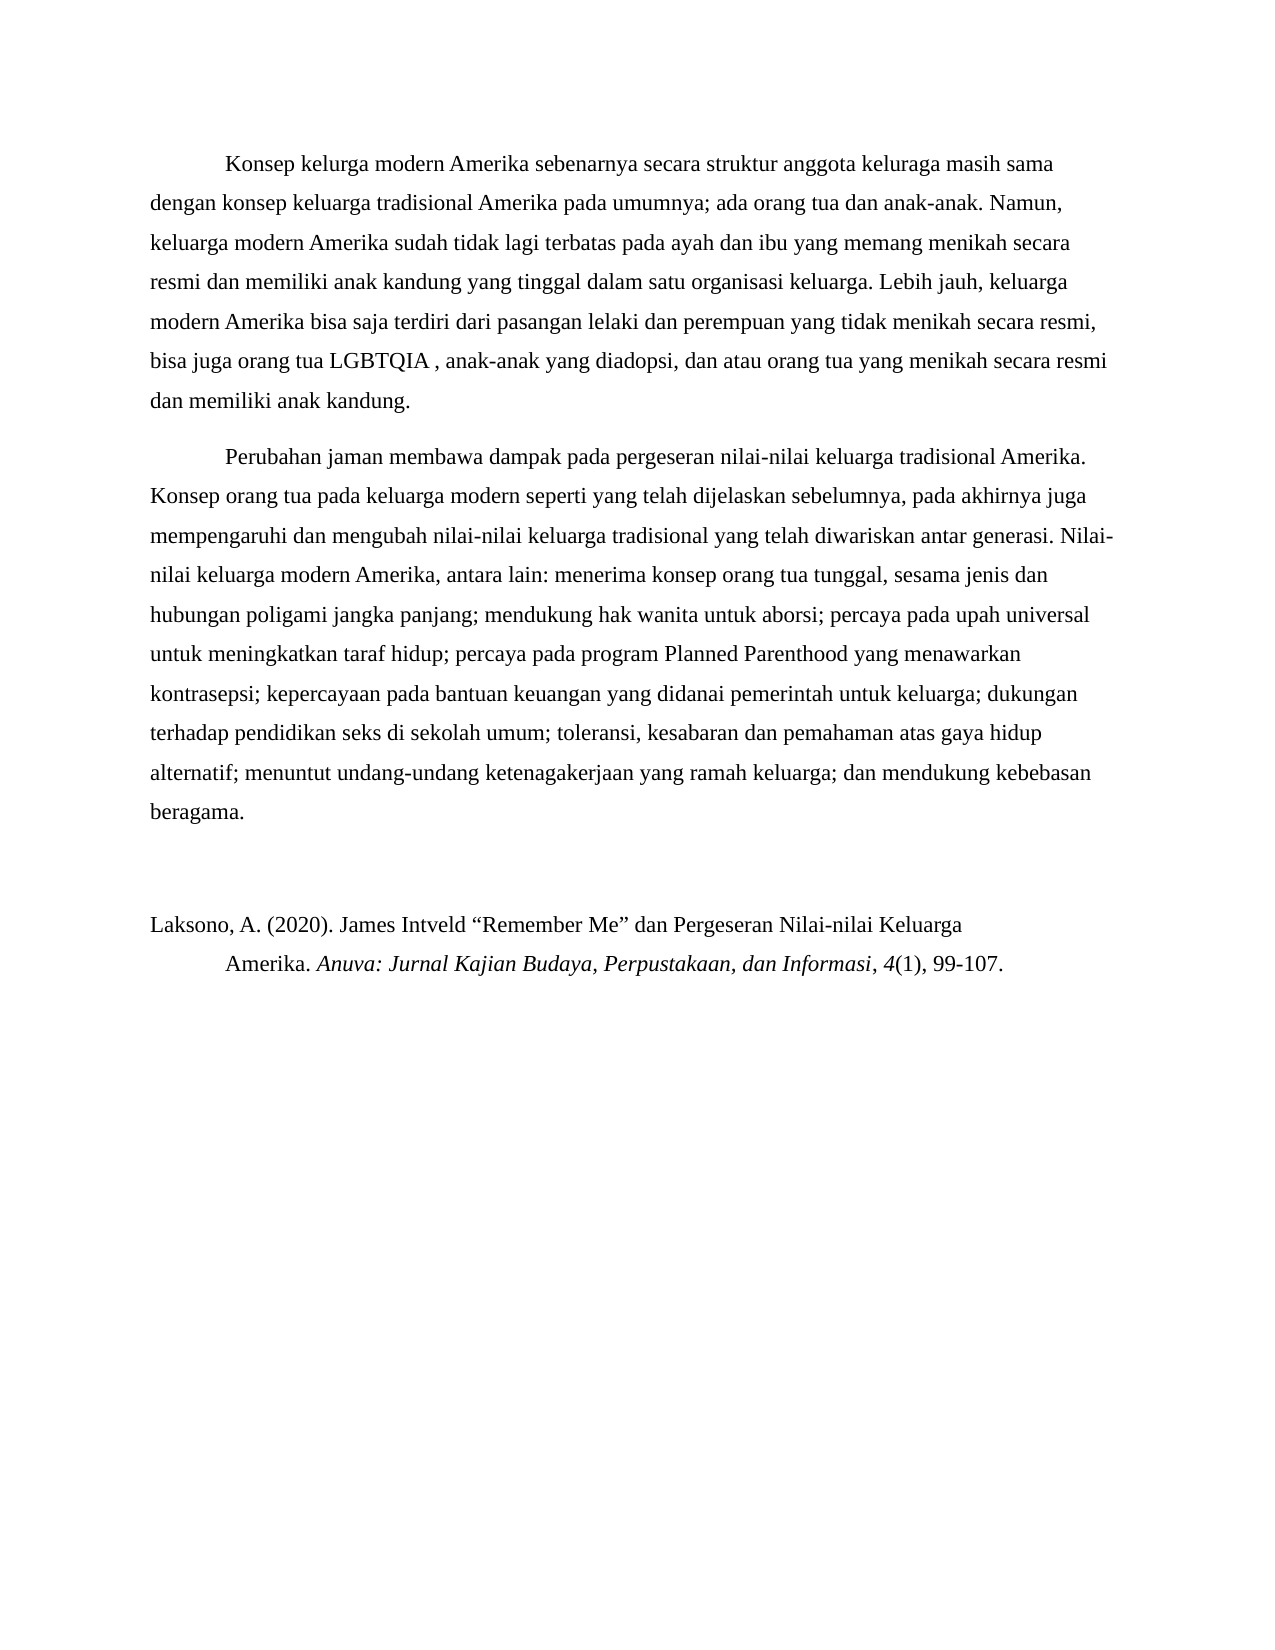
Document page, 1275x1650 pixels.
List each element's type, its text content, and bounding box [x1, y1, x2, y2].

text Laksono, A. (2020). James Intveld “Remember Me” dan Pergeseran Nilai-nilai Keluarga Amerika. Anuva: Jurnal Kajian Budaya, Perpustakaan, dan Informasi, 4(1), 99-107. [150, 911, 1125, 976]
text Perubahan jaman membawa dampak pada pergeseran nilai-nilai keluarga tradisional Amerika. Konsep orang tua pada keluarga modern seperti yang telah dijelaskan sebelumnya, pada akhirnya juga mempengaruhi dan mengubah nilai-nilai keluarga tradisional yang telah diwariskan antar generasi. Nilai-nilai keluarga modern Amerika, antara lain: menerima konsep orang tua tunggal, sesama jenis dan hubungan poligami jangka panjang; mendukung hak wanita untuk aborsi; percaya pada upah universal untuk meningkatkan taraf hidup; percaya pada program Planned Parenthood yang menawarkan kontrasepsi; kepercayaan pada bantuan keuangan yang didanai pemerintah untuk keluarga; dukungan terhadap pendidikan seks di sekolah umum; toleransi, kesabaran dan pemahaman atas gaya hidup alternatif; menuntut undang-undang ketenagakerjaan yang ramah keluarga; dan mendukung kebebasan beragama. [150, 443, 1125, 825]
text Konsep kelurga modern Amerika sebenarnya secara struktur anggota keluraga masih sama dengan konsep keluarga tradisional Amerika pada umumnya; ada orang tua dan anak-anak. Namun, keluarga modern Amerika sudah tidak lagi terbatas pada ayah dan ibu yang memang menikah secara resmi dan memiliki anak kandung yang tinggal dalam satu organisasi keluarga. Lebih jauh, keluarga modern Amerika bisa saja terdiri dari pasangan lelaki dan perempuan yang tidak menikah secara resmi, bisa juga orang tua LGBTQIA , anak-anak yang diadopsi, dan atau orang tua yang menikah secara resmi dan memiliki anak kandung. [150, 150, 1125, 413]
